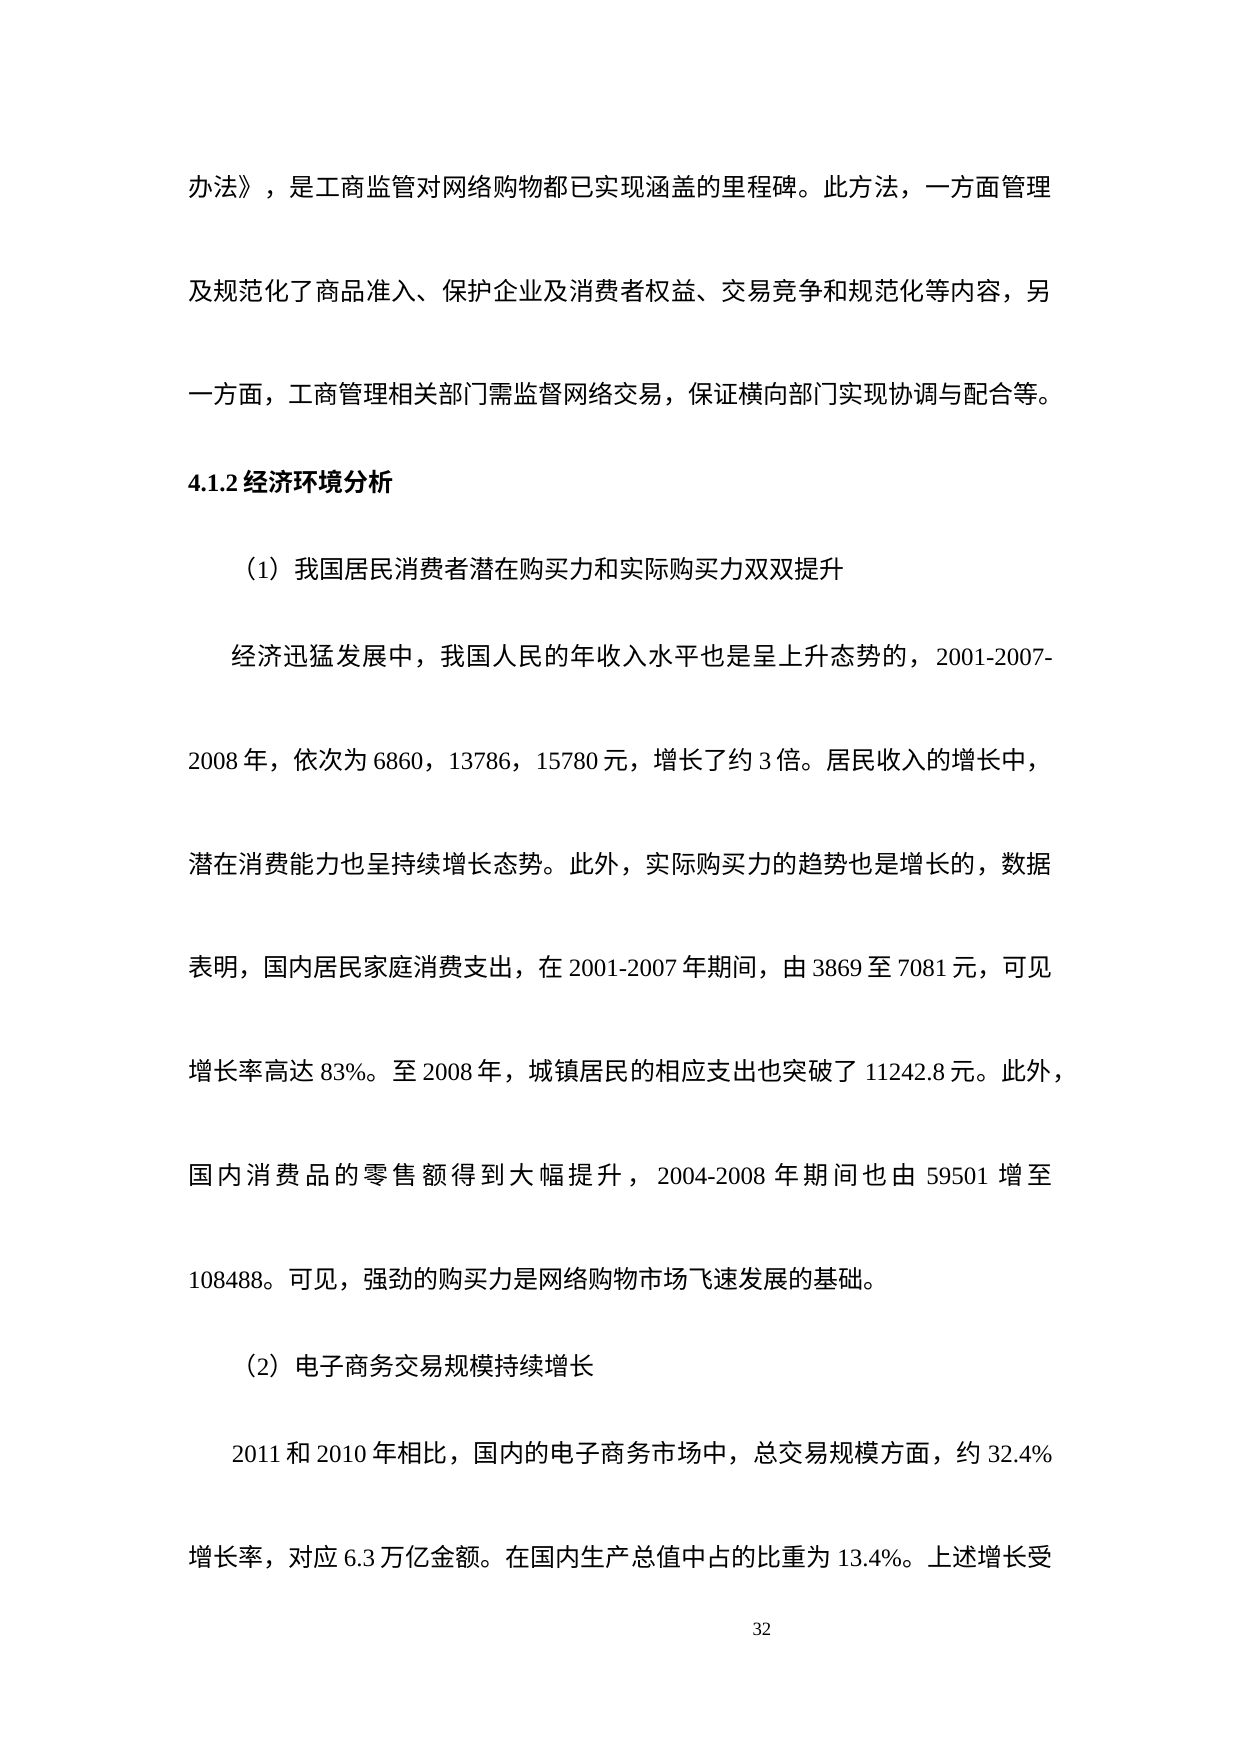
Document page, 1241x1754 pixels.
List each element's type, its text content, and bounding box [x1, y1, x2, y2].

text 经济迅猛发展中，我国人民的年收入水平也是呈上升态势的，2001-2007-2008年，依次为6860，13786，15780元，增长了约3倍。居民收入的增长中，潜在消费能力也呈持续增长态势。此外，实际购买力的趋势也是增长的，数据表明，国内居民家庭消费支出，在2001-2007年期间，由3869至7081元，可见增长率高达83%。至2008年，城镇居民的相应支出也突破了11242.8元。此外，国内消费品的零售额得到大幅提升，2004-2008年期间也由59501增至108488。可见，强劲的购买力是网络购物市场飞速发展的基础。 [188, 620, 1052, 1312]
subtitle 4.1.2经济环境分析 [188, 446, 1052, 515]
text （2）电子商务交易规模持续增长 [188, 1330, 1052, 1399]
text （1）我国居民消费者潜在购买力和实际购买力双双提升 [188, 533, 1052, 602]
